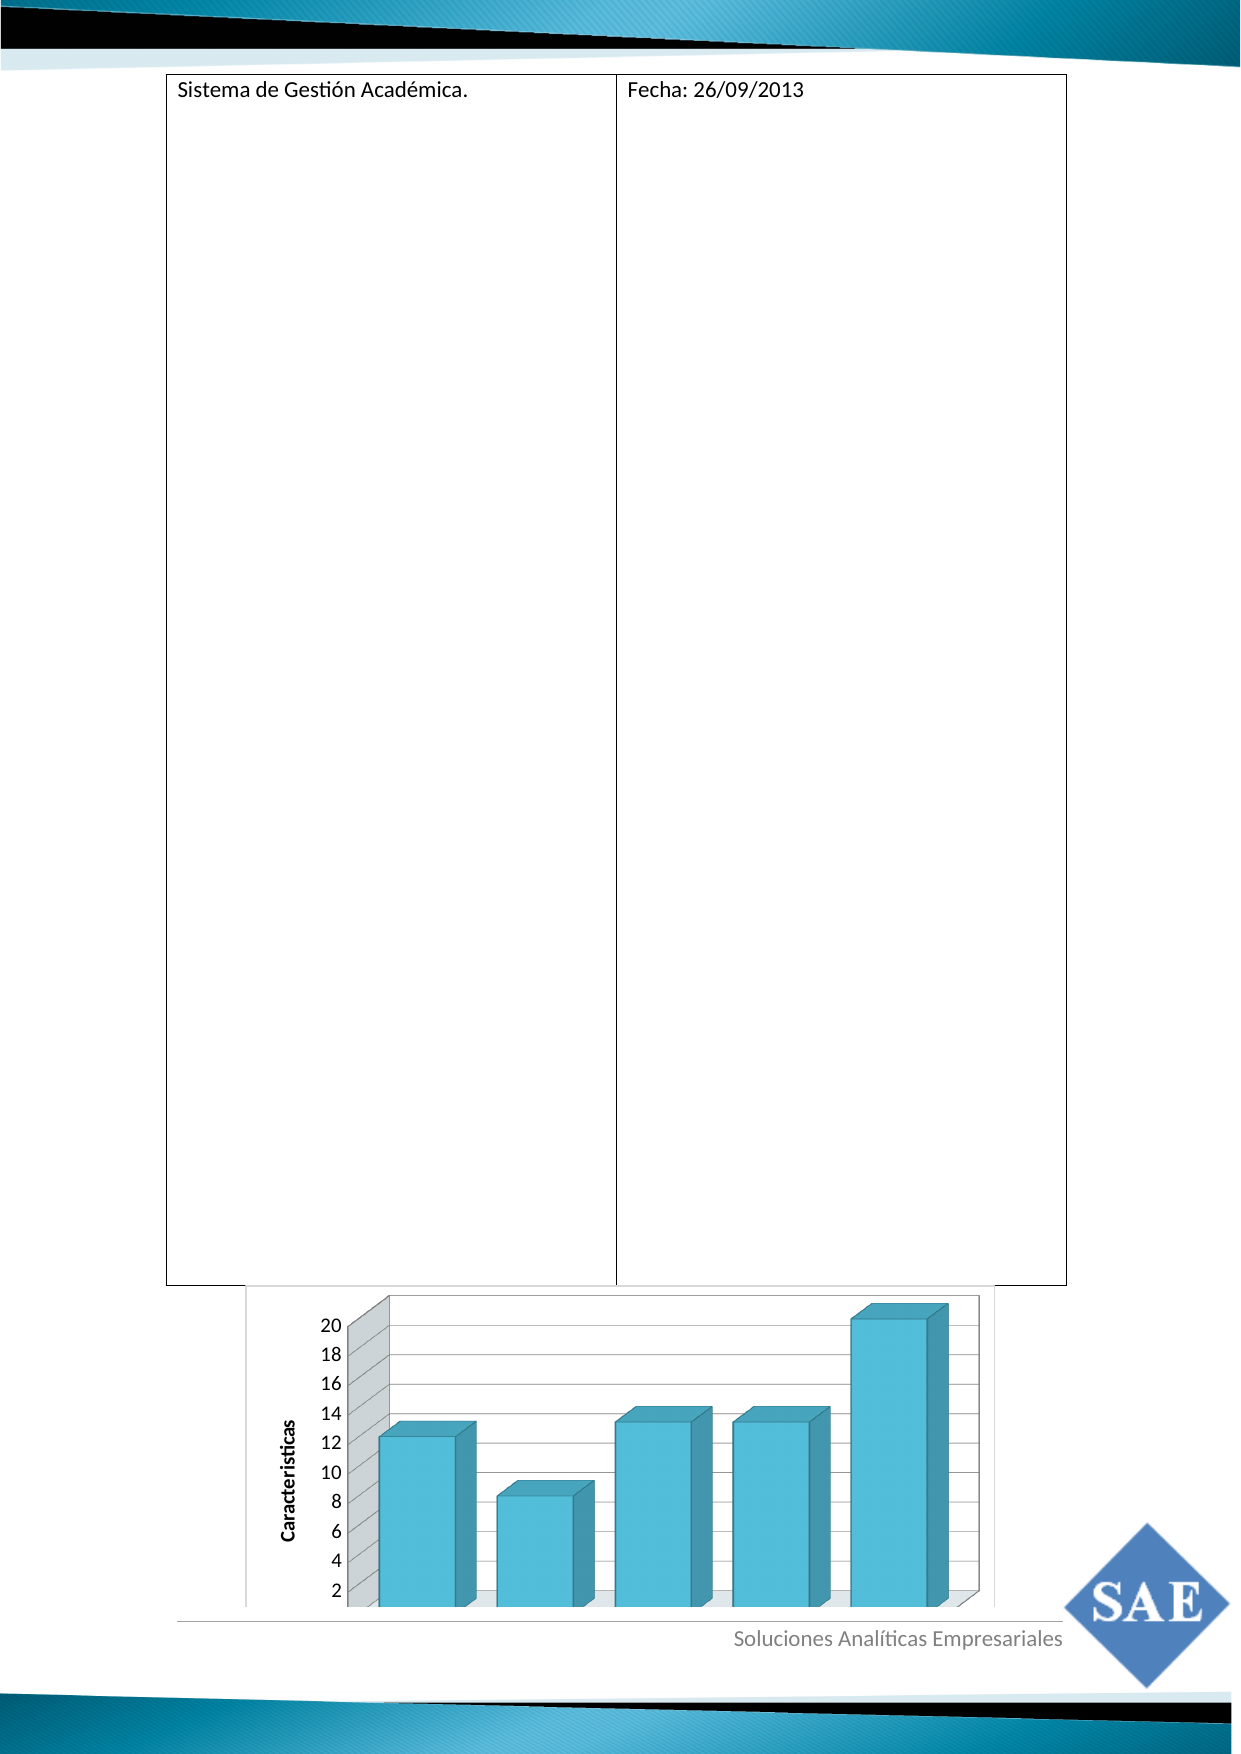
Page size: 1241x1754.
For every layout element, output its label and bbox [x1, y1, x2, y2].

picture [2, 0, 1241, 73]
picture [0, 1518, 1232, 1754]
